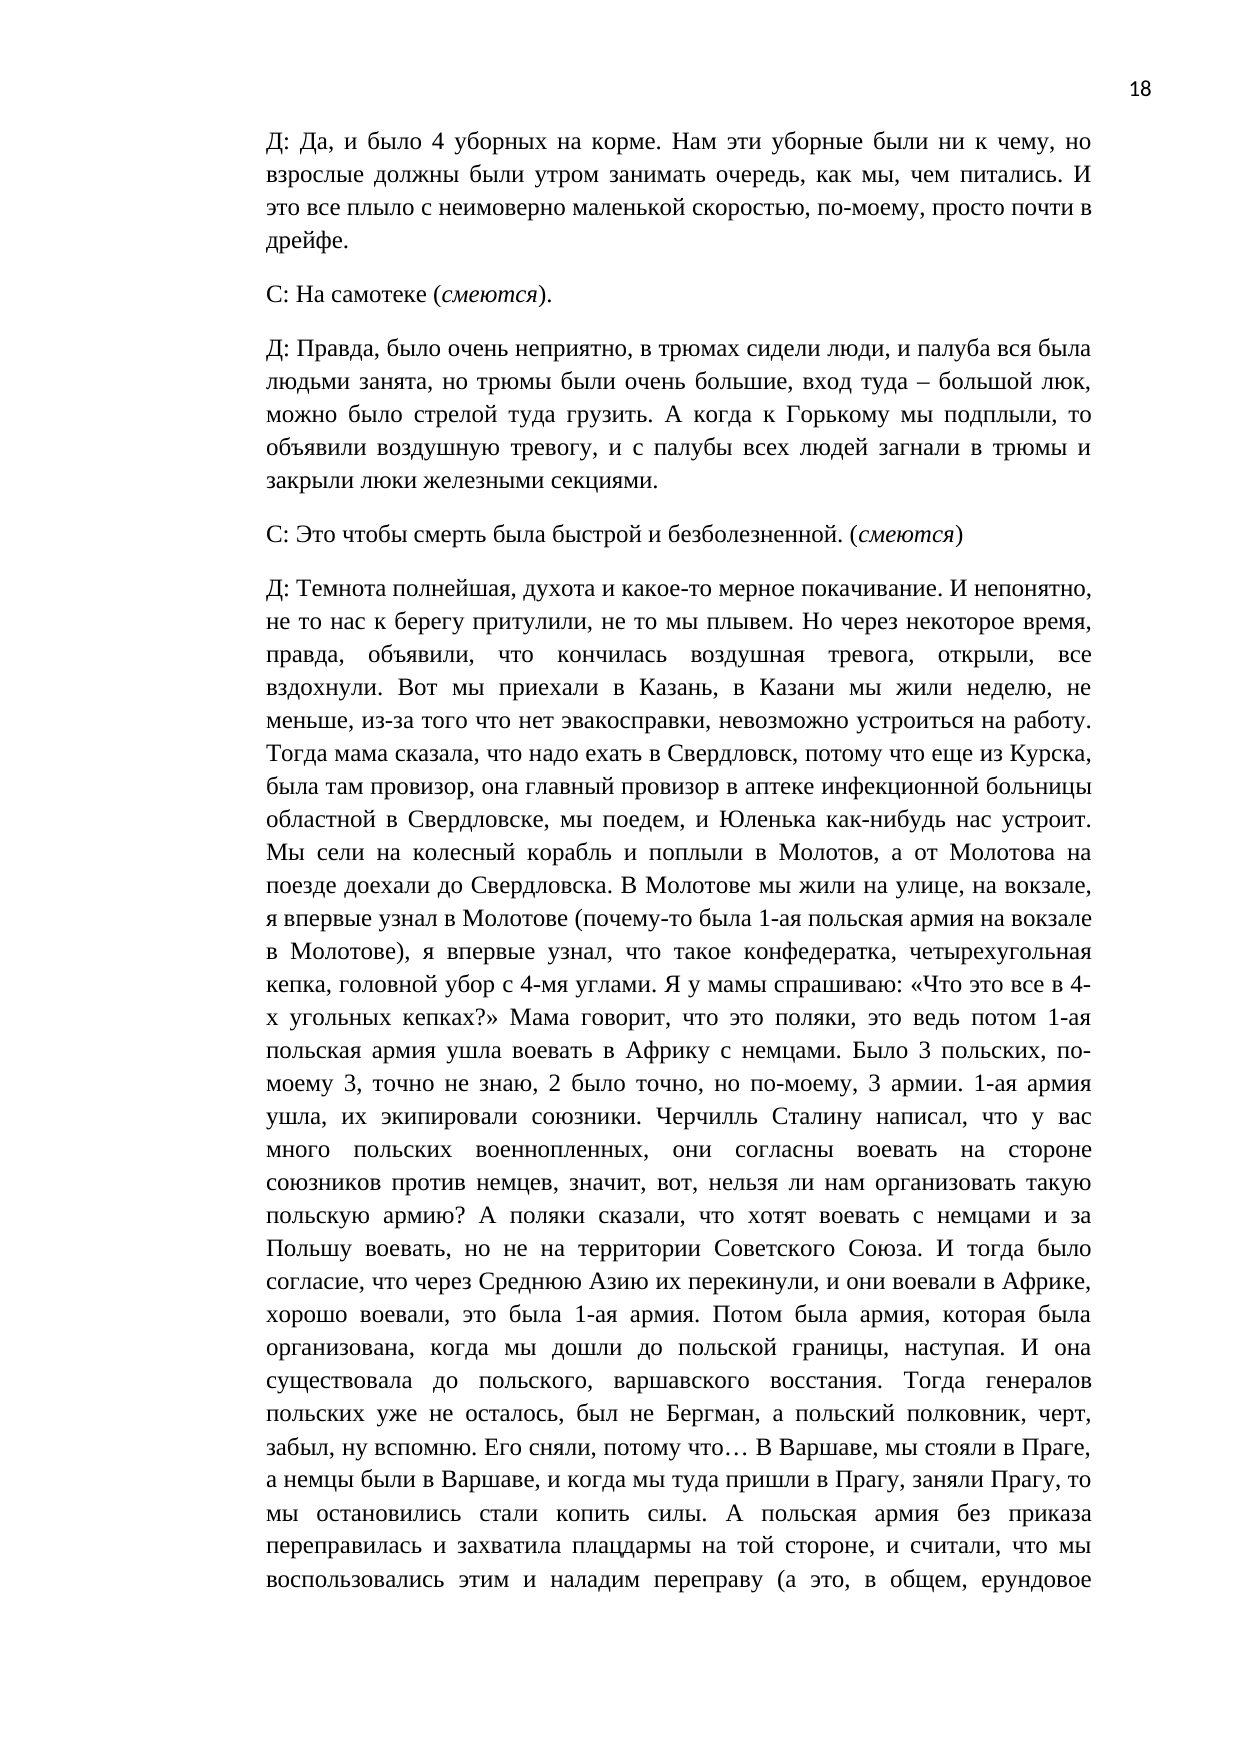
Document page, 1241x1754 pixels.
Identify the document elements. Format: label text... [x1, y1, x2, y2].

text С: На самотеке (смеются). [266, 279, 1093, 308]
text Д: Правда, было очень неприятно, в трюмах сидели люди, и палуба вся была людьми занята, но трюмы были очень большие, вход туда – большой люк, можно было стрелой туда грузить. А когда к Горькому мы подплыли, то объявили воздушную тревогу, и с палубы всех людей загнали в трюмы и закрыли люки железными секциями. [266, 333, 1093, 494]
text Д: Да, и было 4 уборных на корме. Нам эти уборные были ни к чему, но взрослые должны были утром занимать очередь, как мы, чем питались. И это все плыло с неимоверно маленькой скоростью, по-моему, просто почти в дрейфе. [266, 126, 1093, 254]
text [266, 573, 1093, 1592]
text С: Это чтобы смерть была быстрой и безболезненной. (смеются) [266, 519, 1093, 548]
